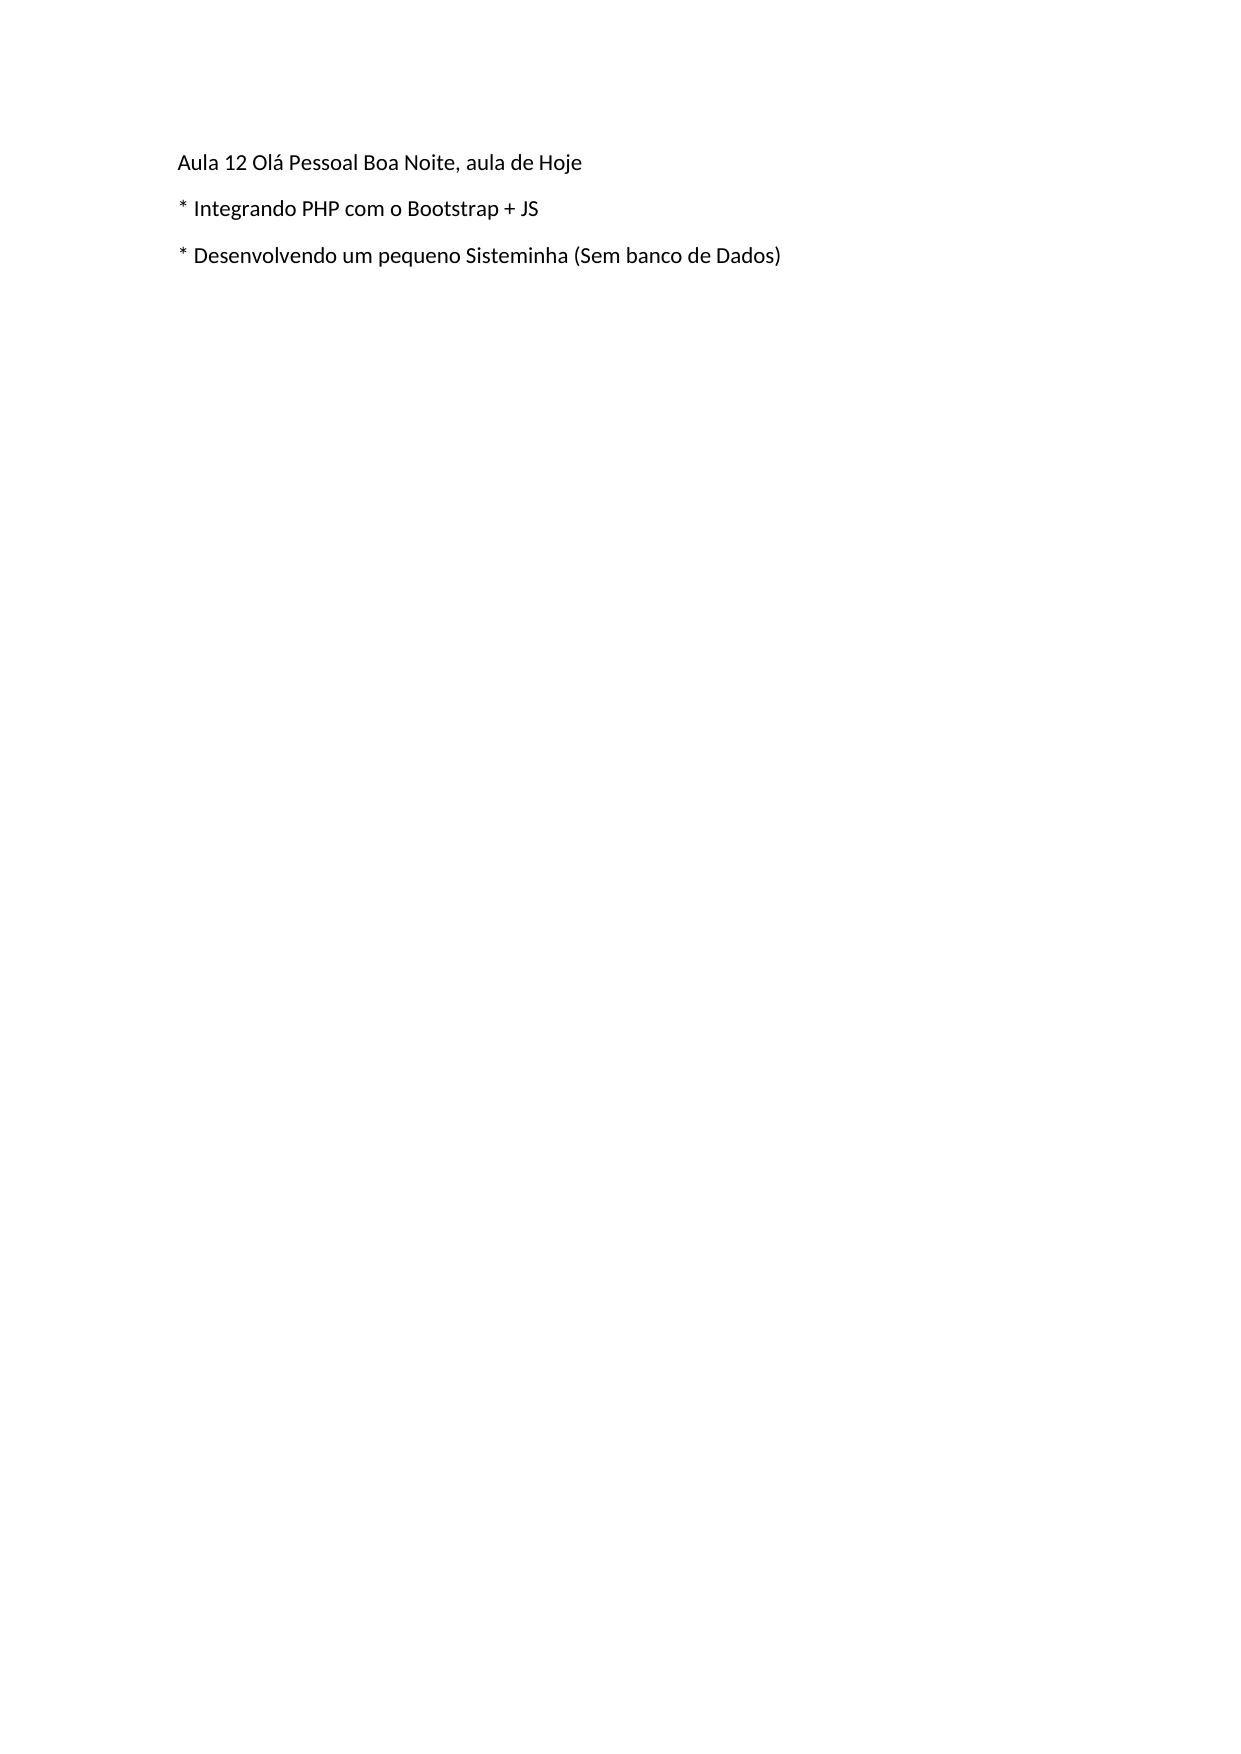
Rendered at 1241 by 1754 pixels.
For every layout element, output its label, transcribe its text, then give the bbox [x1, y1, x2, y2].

text * Integrando PHP com o Bootstrap + JS [177, 194, 1063, 222]
text Aula 12 Olá Pessoal Boa Noite, aula de Hoje [177, 148, 1063, 176]
text * Desenvolvendo um pequeno Sisteminha (Sem banco de Dados) [177, 241, 1063, 269]
